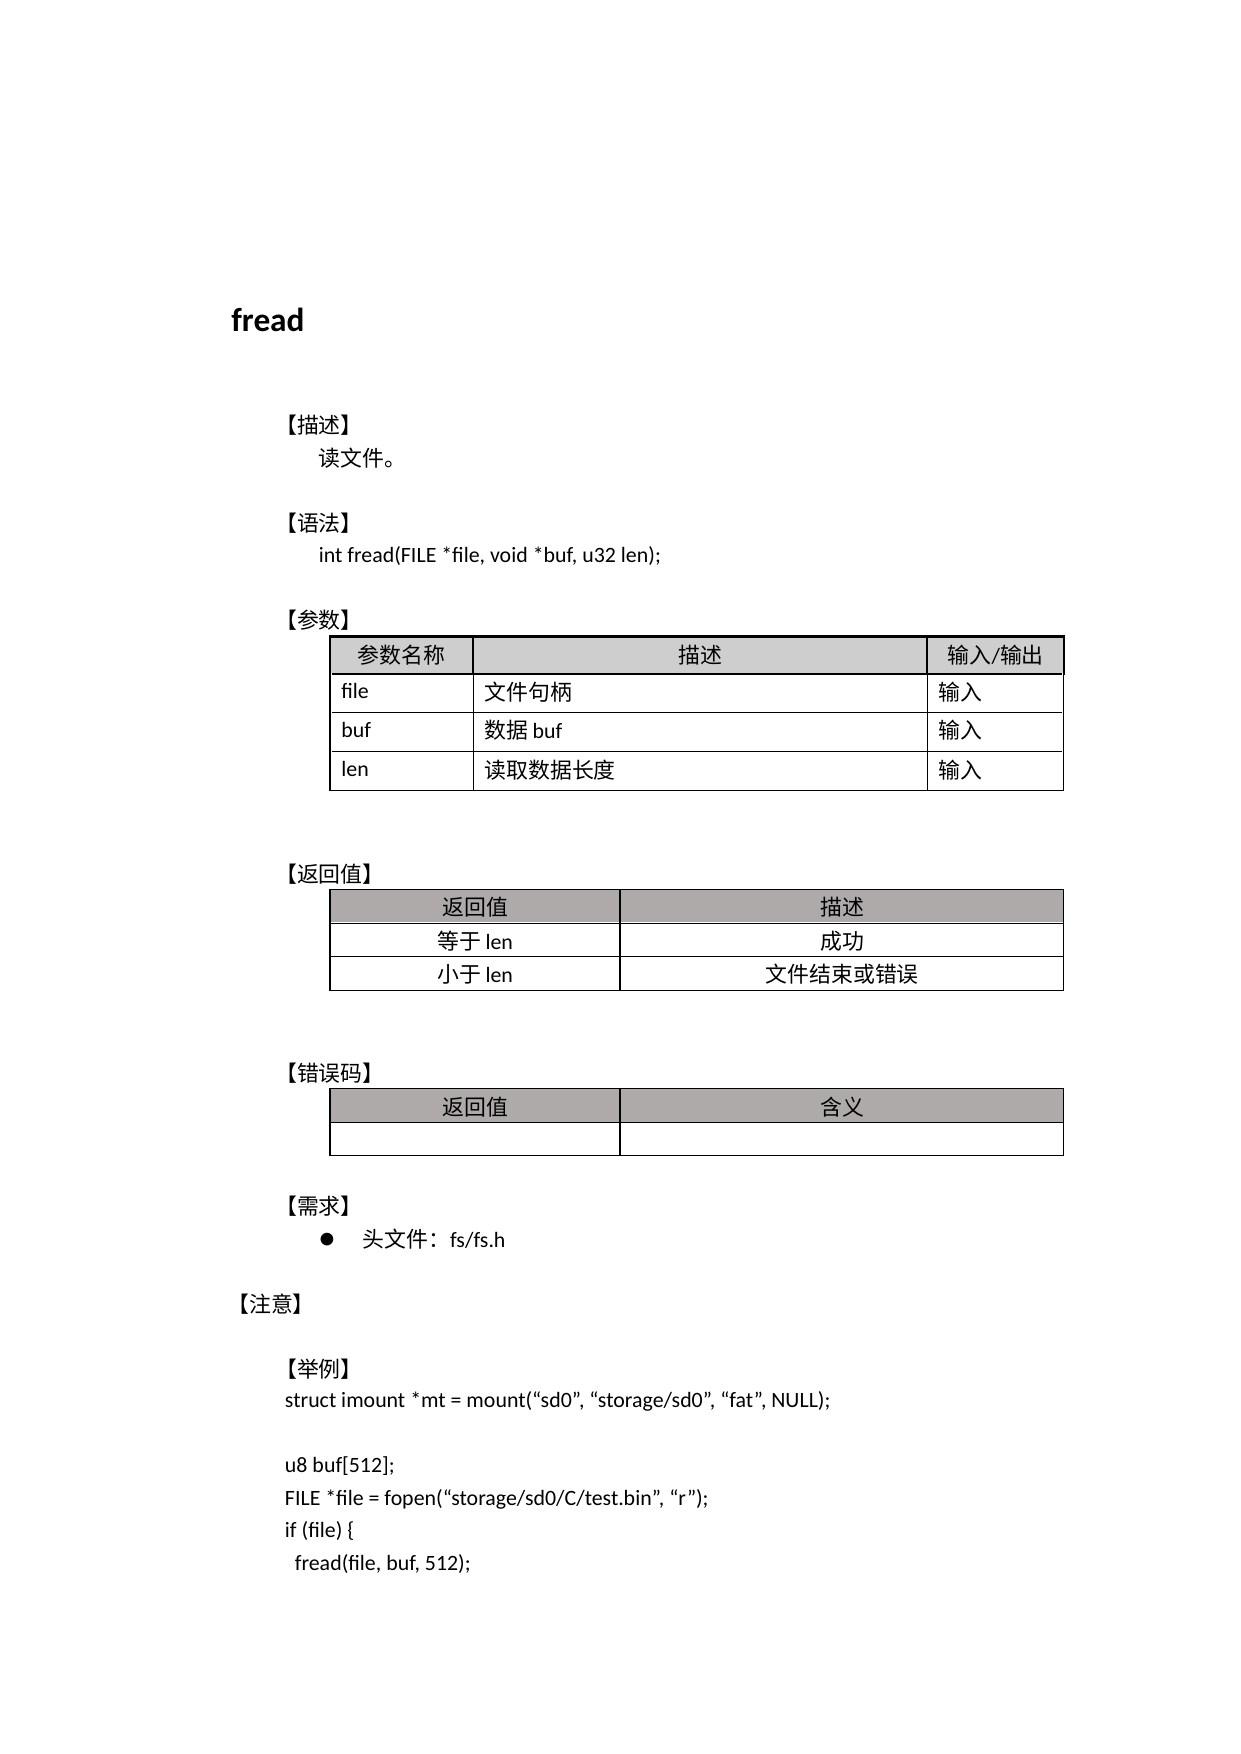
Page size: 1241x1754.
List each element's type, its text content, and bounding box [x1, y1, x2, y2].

list 头文件：fs/fs.h [319, 1221, 1053, 1254]
table_cell 输入 [928, 751, 1063, 790]
table_cell 成功 [621, 924, 1063, 956]
list 【需求】 [231, 1189, 1053, 1221]
table_cell 小于len [331, 957, 619, 989]
list fread(file, buf, 512); [187, 1546, 1053, 1579]
table_header 输入/输出 [928, 638, 1063, 673]
list 【语法】 [275, 505, 1053, 538]
table_cell 文件句柄 [474, 675, 927, 712]
table_header 返回值 [331, 890, 619, 922]
table_header 返回值 [331, 1089, 619, 1122]
table_cell 文件结束或错误 [621, 957, 1063, 989]
table_cell len [331, 752, 473, 790]
table_header 含义 [621, 1089, 1063, 1122]
list 【描述】 [275, 408, 1053, 440]
list int fread(FILE *file, void *buf, u32 len); [275, 538, 1053, 570]
list FILE *file = fopen(“storage/sd0/C/test.bin”, “r”); [187, 1481, 1053, 1514]
table_header 参数名称 [331, 638, 472, 673]
table_cell 数据buf [474, 713, 927, 751]
table_header 描述 [621, 890, 1063, 922]
list 【注意】 [187, 1286, 1053, 1319]
list 【举例】 [187, 1351, 1053, 1384]
table_cell [621, 1123, 1063, 1155]
table_cell [331, 1123, 619, 1155]
table_cell 输入 [928, 712, 1063, 751]
subtitle fread [187, 287, 1053, 352]
list struct imount *mt = mount(“sd0”, “storage/sd0”, “fat”, NULL); [187, 1384, 1053, 1416]
table_cell 读取数据长度 [474, 752, 927, 790]
table_header 描述 [474, 638, 926, 673]
table_cell buf [331, 713, 473, 751]
list 读文件。 [187, 440, 1053, 473]
list if (file) { [187, 1514, 1053, 1546]
text 【返回值】 [275, 856, 1053, 889]
table_cell 等于len [331, 924, 619, 956]
table_cell file [331, 674, 473, 712]
list 【参数】 [275, 603, 1053, 635]
list u8 buf[512]; [187, 1449, 1053, 1481]
list 【错误码】 [275, 1056, 1053, 1088]
table_cell 输入 [928, 673, 1063, 712]
